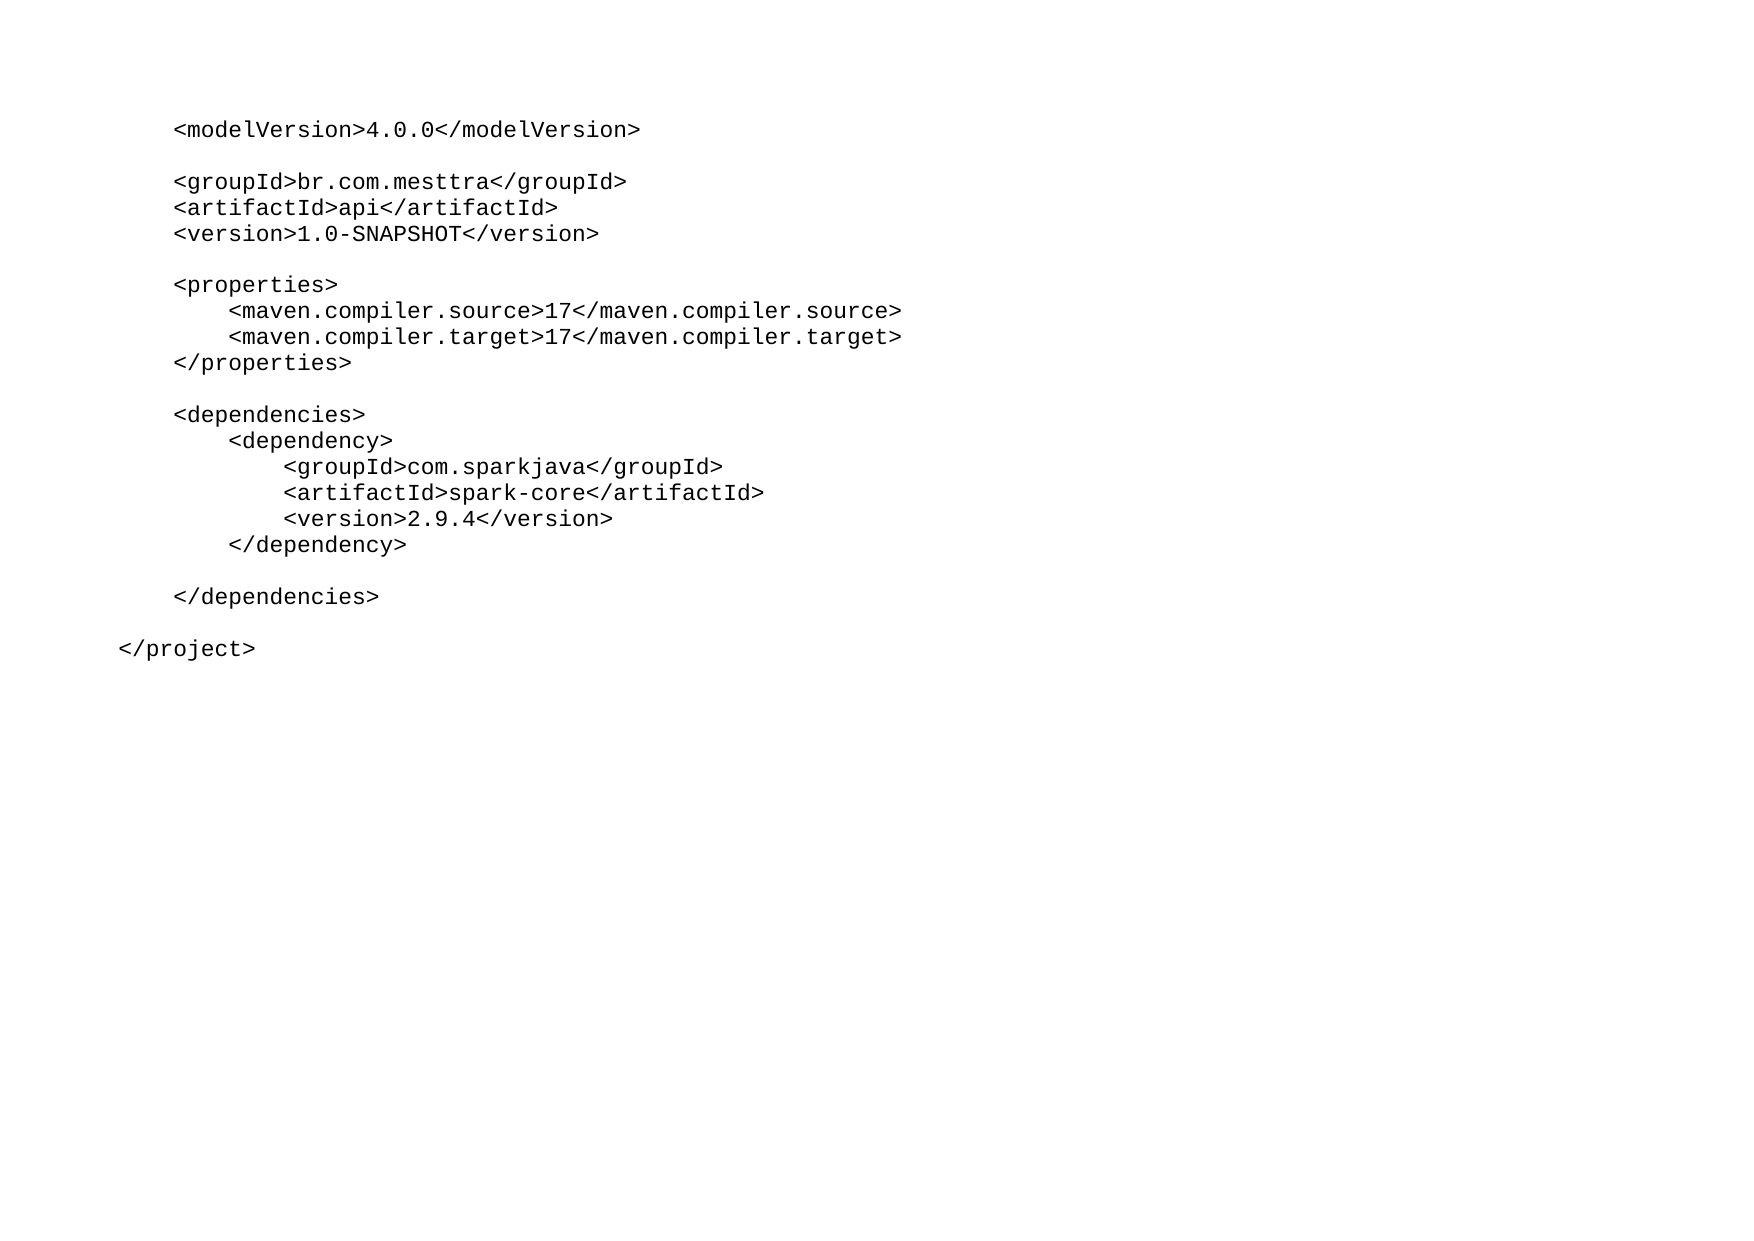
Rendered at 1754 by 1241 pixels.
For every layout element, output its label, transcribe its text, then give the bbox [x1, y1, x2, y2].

text </project> [118, 637, 1636, 663]
text </properties> [118, 352, 1636, 377]
text <version>1.0-SNAPSHOT</version> [118, 222, 1636, 248]
text </dependency> [118, 533, 1636, 559]
text <artifactId>spark-core</artifactId> [118, 481, 1636, 507]
text <groupId>com.sparkjava</groupId> [118, 455, 1636, 481]
text <version>2.9.4</version> [118, 507, 1636, 533]
text <dependencies> [118, 403, 1636, 429]
text <maven.compiler.source>17</maven.compiler.source> [118, 300, 1636, 326]
text <maven.compiler.target>17</maven.compiler.target> [118, 326, 1636, 352]
text <properties> [118, 274, 1636, 300]
text <dependency> [118, 429, 1636, 455]
text <modelVersion>4.0.0</modelVersion> [118, 118, 1636, 144]
text <artifactId>api</artifactId> [118, 196, 1636, 222]
text <groupId>br.com.mesttra</groupId> [118, 170, 1636, 196]
text </dependencies> [118, 585, 1636, 611]
